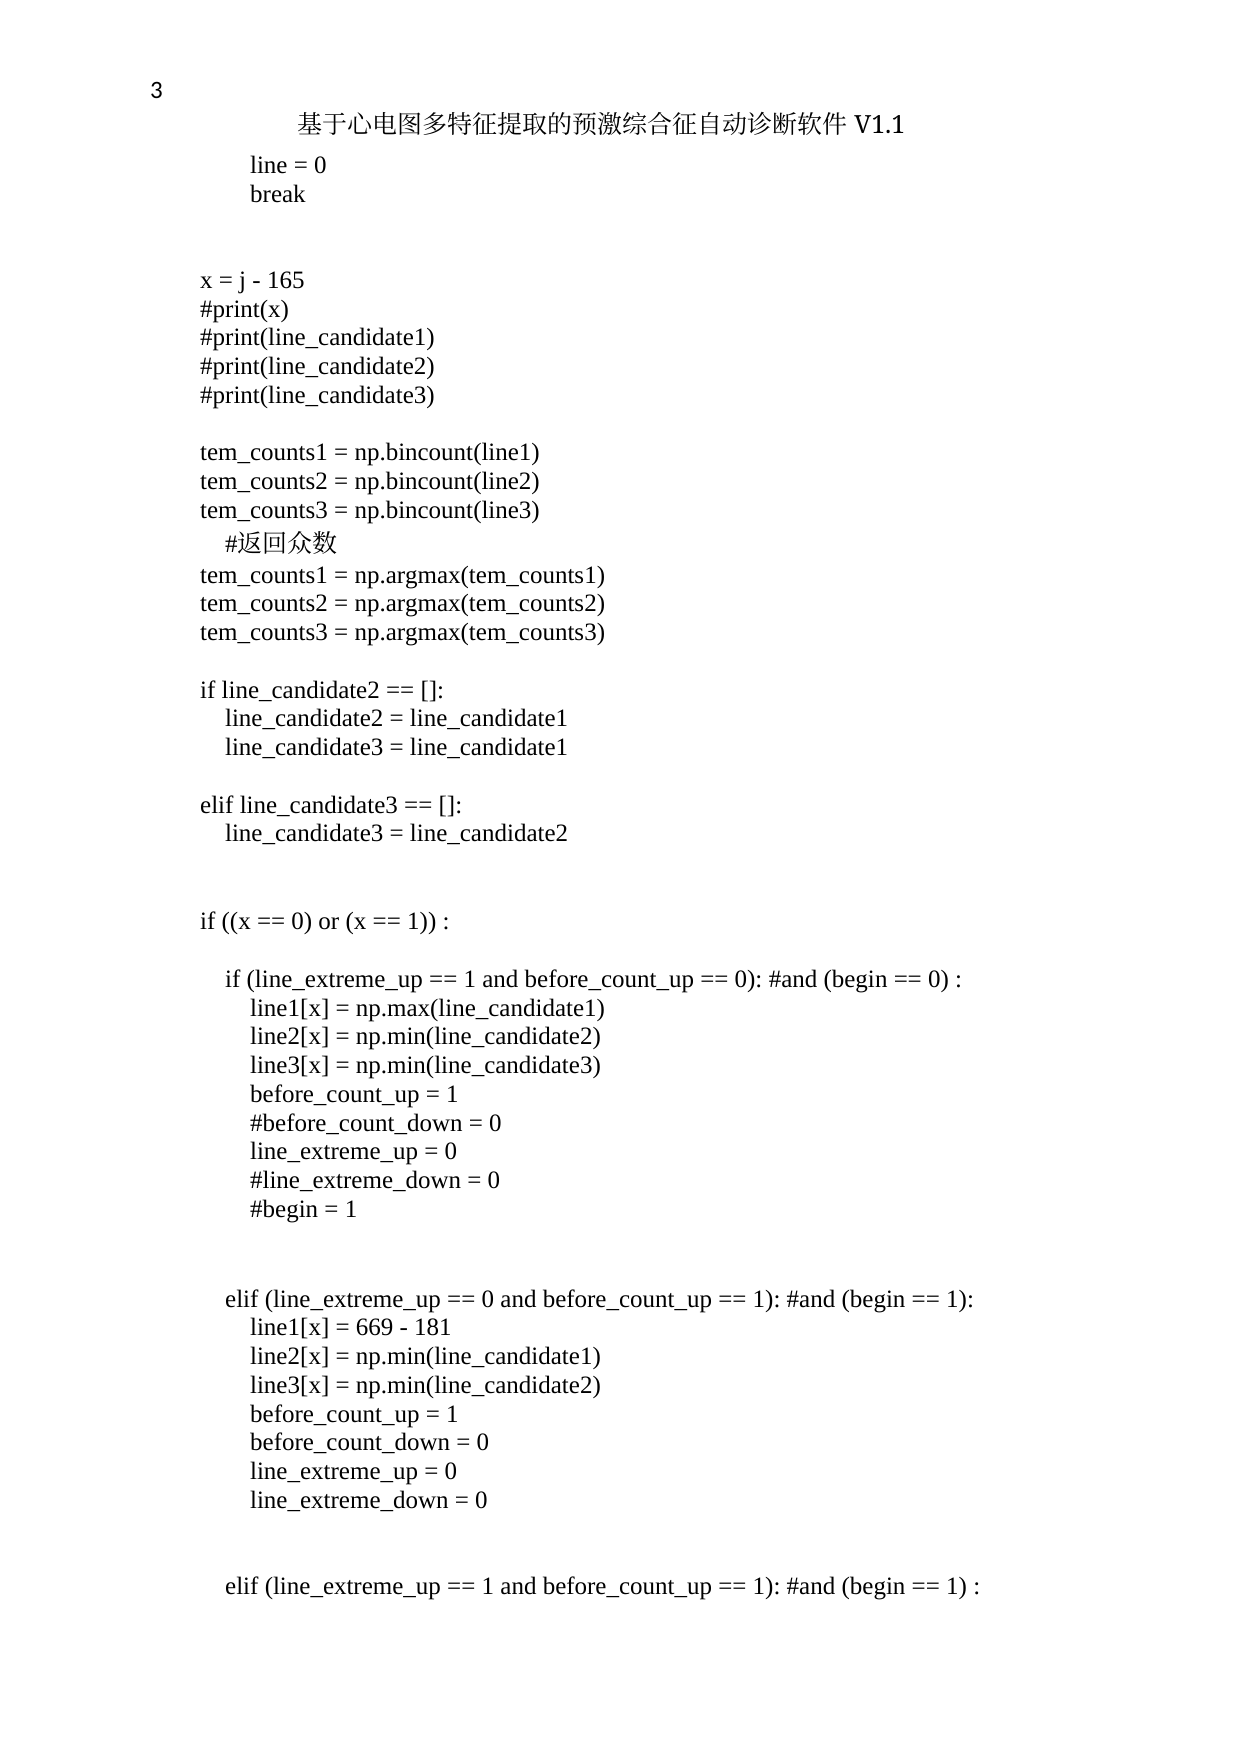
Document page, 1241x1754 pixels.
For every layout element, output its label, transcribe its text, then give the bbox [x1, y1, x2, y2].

text elif (line_extreme_up == 1 and before_count_up == 1): #and (begin == 1) : [150, 1571, 1090, 1600]
text line2[x] = np.min(line_candidate2) [150, 1021, 1090, 1050]
text tem_counts1 = np.argmax(tem_counts1) [150, 560, 1090, 588]
text #print(x) [150, 294, 1090, 322]
text tem_counts3 = np.bincount(line3) [150, 495, 1090, 524]
text line_candidate3 = line_candidate1 [150, 732, 1090, 761]
text line3[x] = np.min(line_candidate3) [150, 1050, 1090, 1079]
text #begin = 1 [150, 1194, 1090, 1223]
text if ((x == 0) or (x == 1)) : [150, 906, 1090, 935]
text tem_counts2 = np.bincount(line2) [150, 466, 1090, 495]
text #print(line_candidate3) [150, 380, 1090, 409]
text before_count_up = 1 [150, 1399, 1090, 1427]
text #print(line_candidate1) [150, 322, 1090, 351]
text break [150, 179, 1090, 207]
text elif line_candidate3 == []: [150, 790, 1090, 818]
text x = j - 165 [150, 265, 1090, 294]
text line_extreme_down = 0 [150, 1485, 1090, 1514]
text if (line_extreme_up == 1 and before_count_up == 0): #and (begin == 0) : [150, 964, 1090, 993]
text line_extreme_up = 0 [150, 1456, 1090, 1485]
text tem_counts3 = np.argmax(tem_counts3) [150, 617, 1090, 646]
text #before_count_down = 0 [150, 1108, 1090, 1136]
text if line_candidate2 == []: [150, 675, 1090, 703]
text #line_extreme_down = 0 [150, 1165, 1090, 1194]
text before_count_down = 0 [150, 1427, 1090, 1456]
text line = 0 [150, 150, 1090, 179]
text line2[x] = np.min(line_candidate1) [150, 1341, 1090, 1370]
text line_extreme_up = 0 [150, 1136, 1090, 1165]
text line1[x] = np.max(line_candidate1) [150, 993, 1090, 1021]
text tem_counts1 = np.bincount(line1) [150, 437, 1090, 466]
text line1[x] = 669 - 181 [150, 1312, 1090, 1341]
text line3[x] = np.min(line_candidate2) [150, 1370, 1090, 1399]
text tem_counts2 = np.argmax(tem_counts2) [150, 588, 1090, 617]
text line_candidate2 = line_candidate1 [150, 703, 1090, 732]
text line_candidate3 = line_candidate2 [150, 818, 1090, 847]
text #返回众数 [150, 524, 1090, 560]
text before_count_up = 1 [150, 1079, 1090, 1108]
text elif (line_extreme_up == 0 and before_count_up == 1): #and (begin == 1): [150, 1284, 1090, 1312]
text #print(line_candidate2) [150, 351, 1090, 380]
